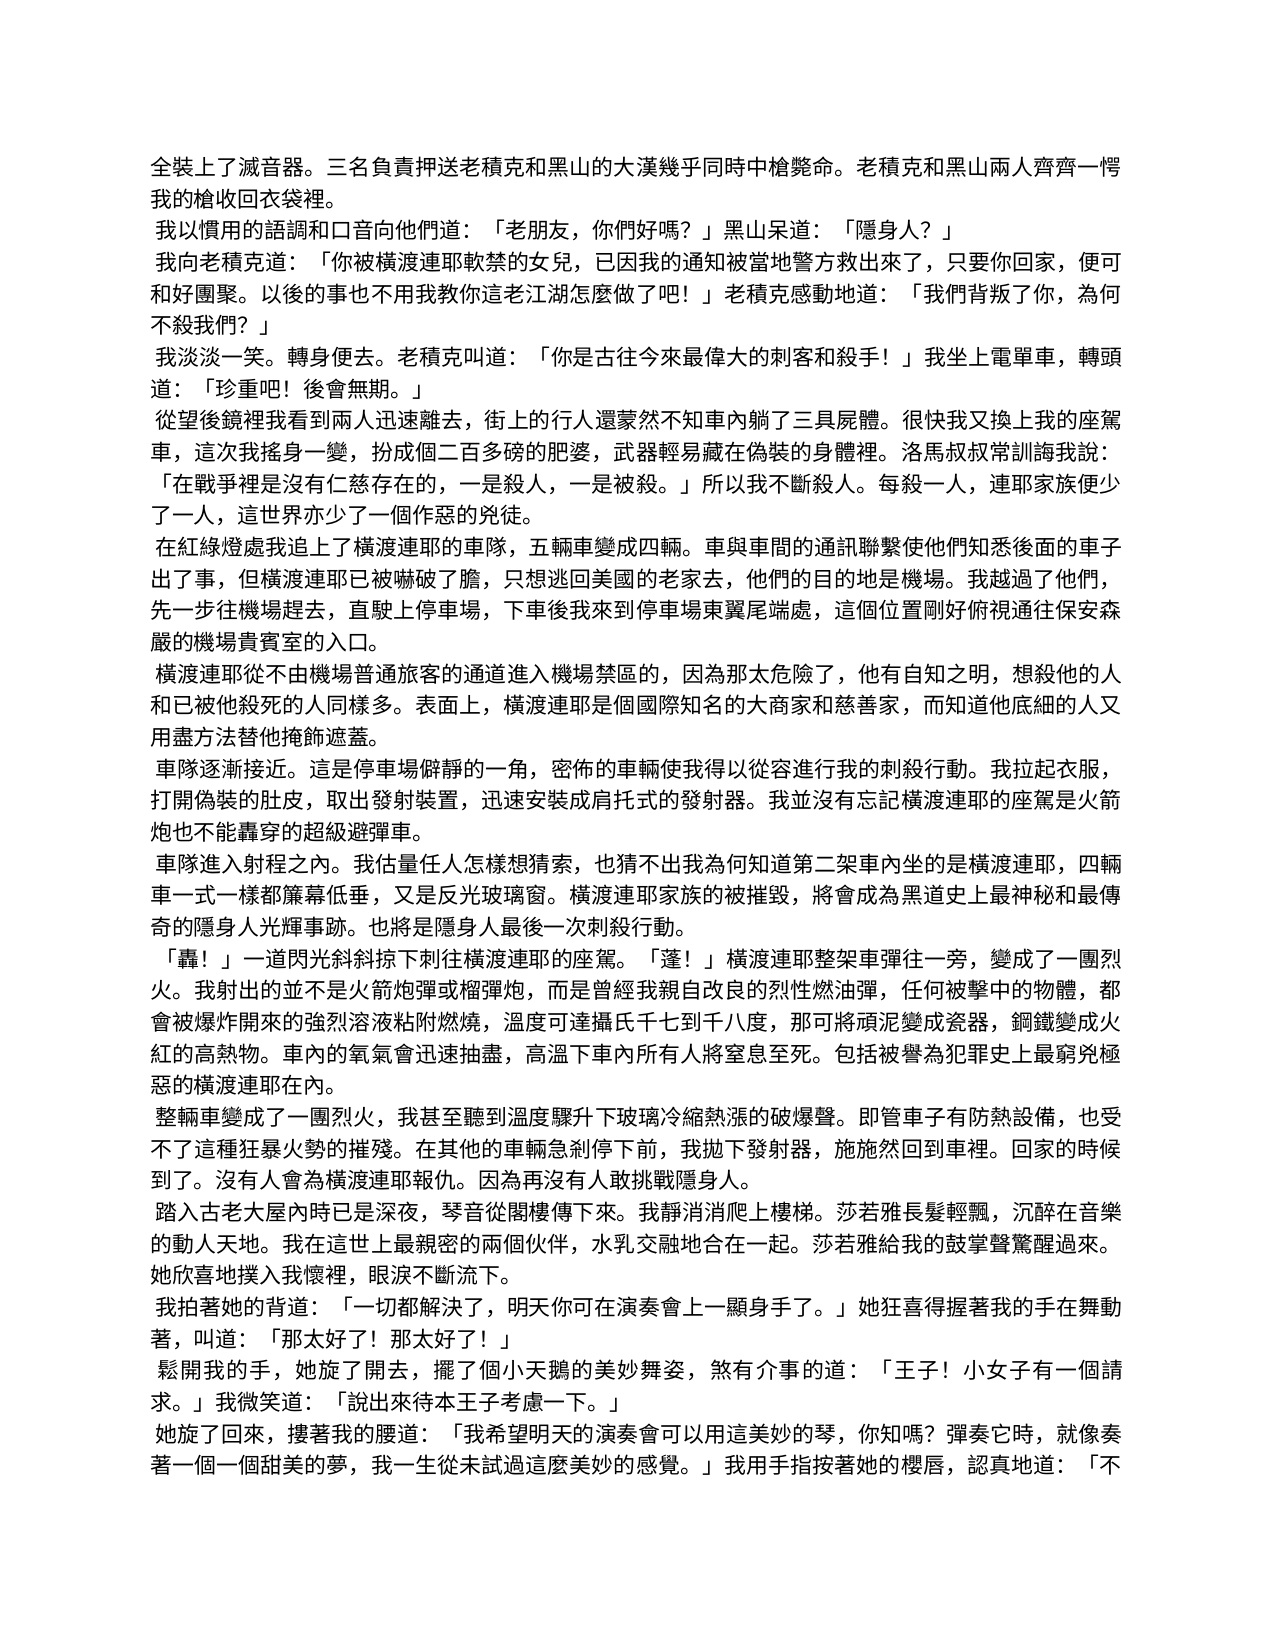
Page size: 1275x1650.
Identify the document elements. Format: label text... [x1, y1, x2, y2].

text 在紅綠燈處我追上了橫渡連耶的車隊，五輛車變成四輛。車與車間的通訊聯繫使他們知悉後面的車子出了事，但橫渡連耶已被嚇破了膽，只想逃回美國的老家去，他們的目的地是機場。我越過了他們，先一步往機場趕去，直駛上停車場，下車後我來到停車場東翼尾端處，這個位置剛好俯視通往保安森嚴的機場貴賓室的入口。 [150, 530, 1125, 657]
text 橫渡連耶從不由機場普通旅客的通道進入機場禁區的，因為那太危險了，他有自知之明，想殺他的人和已被他殺死的人同樣多。表面上，橫渡連耶是個國際知名的大商家和慈善家，而知道他底細的人又用盡方法替他掩飾遮蓋。 [150, 657, 1125, 752]
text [150, 1417, 1125, 1480]
text 我向老積克道：「你被橫渡連耶軟禁的女兒，已因我的通知被當地警方救出來了，只要你回家，便可和好團聚。以後的事也不用我教你這老江湖怎麼做了吧！」老積克感動地道：「我們背叛了你，為何不殺我們？」 [150, 245, 1125, 340]
text 從望後鏡裡我看到兩人迅速離去，街上的行人還蒙然不知車內躺了三具屍體。很快我又換上我的座駕車，這次我搖身一變，扮成個二百多磅的肥婆，武器輕易藏在偽裝的身體裡。洛馬叔叔常訓誨我說：「在戰爭裡是沒有仁慈存在的，一是殺人，一是被殺。」所以我不斷殺人。每殺一人，連耶家族便少了一人，這世界亦少了一個作惡的兇徒。 [150, 403, 1125, 530]
text 我以慣用的語調和口音向他們道：「老朋友，你們好嗎？」黑山呆道：「隱身人？」 [150, 213, 1125, 245]
text 車隊進入射程之內。我估量任人怎樣想猜索，也猜不出我為何知道第二架車內坐的是橫渡連耶，四輛車一式一樣都簾幕低垂，又是反光玻璃窗。橫渡連耶家族的被摧毀，將會成為黑道史上最神秘和最傳奇的隱身人光輝事跡。也將是隱身人最後一次刺殺行動。 [150, 847, 1125, 942]
text 鬆開我的手，她旋了開去，擺了個小天鵝的美妙舞姿，煞有介事的道：「王子！小女子有一個請求。」我微笑道：「說出來待本王子考慮一下。」 [150, 1353, 1125, 1417]
text 車隊逐漸接近。這是停車場僻靜的一角，密佈的車輛使我得以從容進行我的刺殺行動。我拉起衣服，打開偽裝的肚皮，取出發射裝置，迅速安裝成肩托式的發射器。我並沒有忘記橫渡連耶的座駕是火箭炮也不能轟穿的超級避彈車。 [150, 752, 1125, 847]
text 整輛車變成了一團烈火，我甚至聽到溫度驟升下玻璃冷縮熱漲的破爆聲。即管車子有防熱設備，也受不了這種狂暴火勢的摧殘。在其他的車輛急剎停下前，我拋下發射器，施施然回到車裡。回家的時候到了。沒有人會為橫渡連耶報仇。因為再沒有人敢挑戰隱身人。 [150, 1100, 1125, 1195]
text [150, 150, 1125, 213]
text 我拍著她的背道：「一切都解決了，明天你可在演奏會上一顯身手了。」她狂喜得握著我的手在舞動著，叫道：「那太好了！那太好了！」 [150, 1290, 1125, 1353]
text 我淡淡一笑。轉身便去。老積克叫道：「你是古往今來最偉大的刺客和殺手！」我坐上電單車，轉頭道：「珍重吧！後會無期。」 [150, 340, 1125, 403]
text 踏入古老大屋內時已是深夜，琴音從閣樓傳下來。我靜消消爬上樓梯。莎若雅長髮輕飄，沉醉在音樂的動人天地。我在這世上最親密的兩個伙伴，水乳交融地合在一起。莎若雅給我的鼓掌聲驚醒過來。她欣喜地撲入我懷裡，眼淚不斷流下。 [150, 1195, 1125, 1290]
text 「轟！」一道閃光斜斜掠下刺往橫渡連耶的座駕。「蓬！」橫渡連耶整架車彈往一旁，變成了一團烈火。我射出的並不是火箭炮彈或榴彈炮，而是曾經我親自改良的烈性燃油彈，任何被擊中的物體，都會被爆炸開來的強烈溶液粘附燃燒，溫度可達攝氏千七到千八度，那可將頑泥變成瓷器，鋼鐵變成火紅的高熱物。車內的氧氣會迅速抽盡，高溫下車內所有人將窒息至死。包括被譽為犯罪史上最窮兇極惡的橫渡連耶在內。 [150, 942, 1125, 1100]
